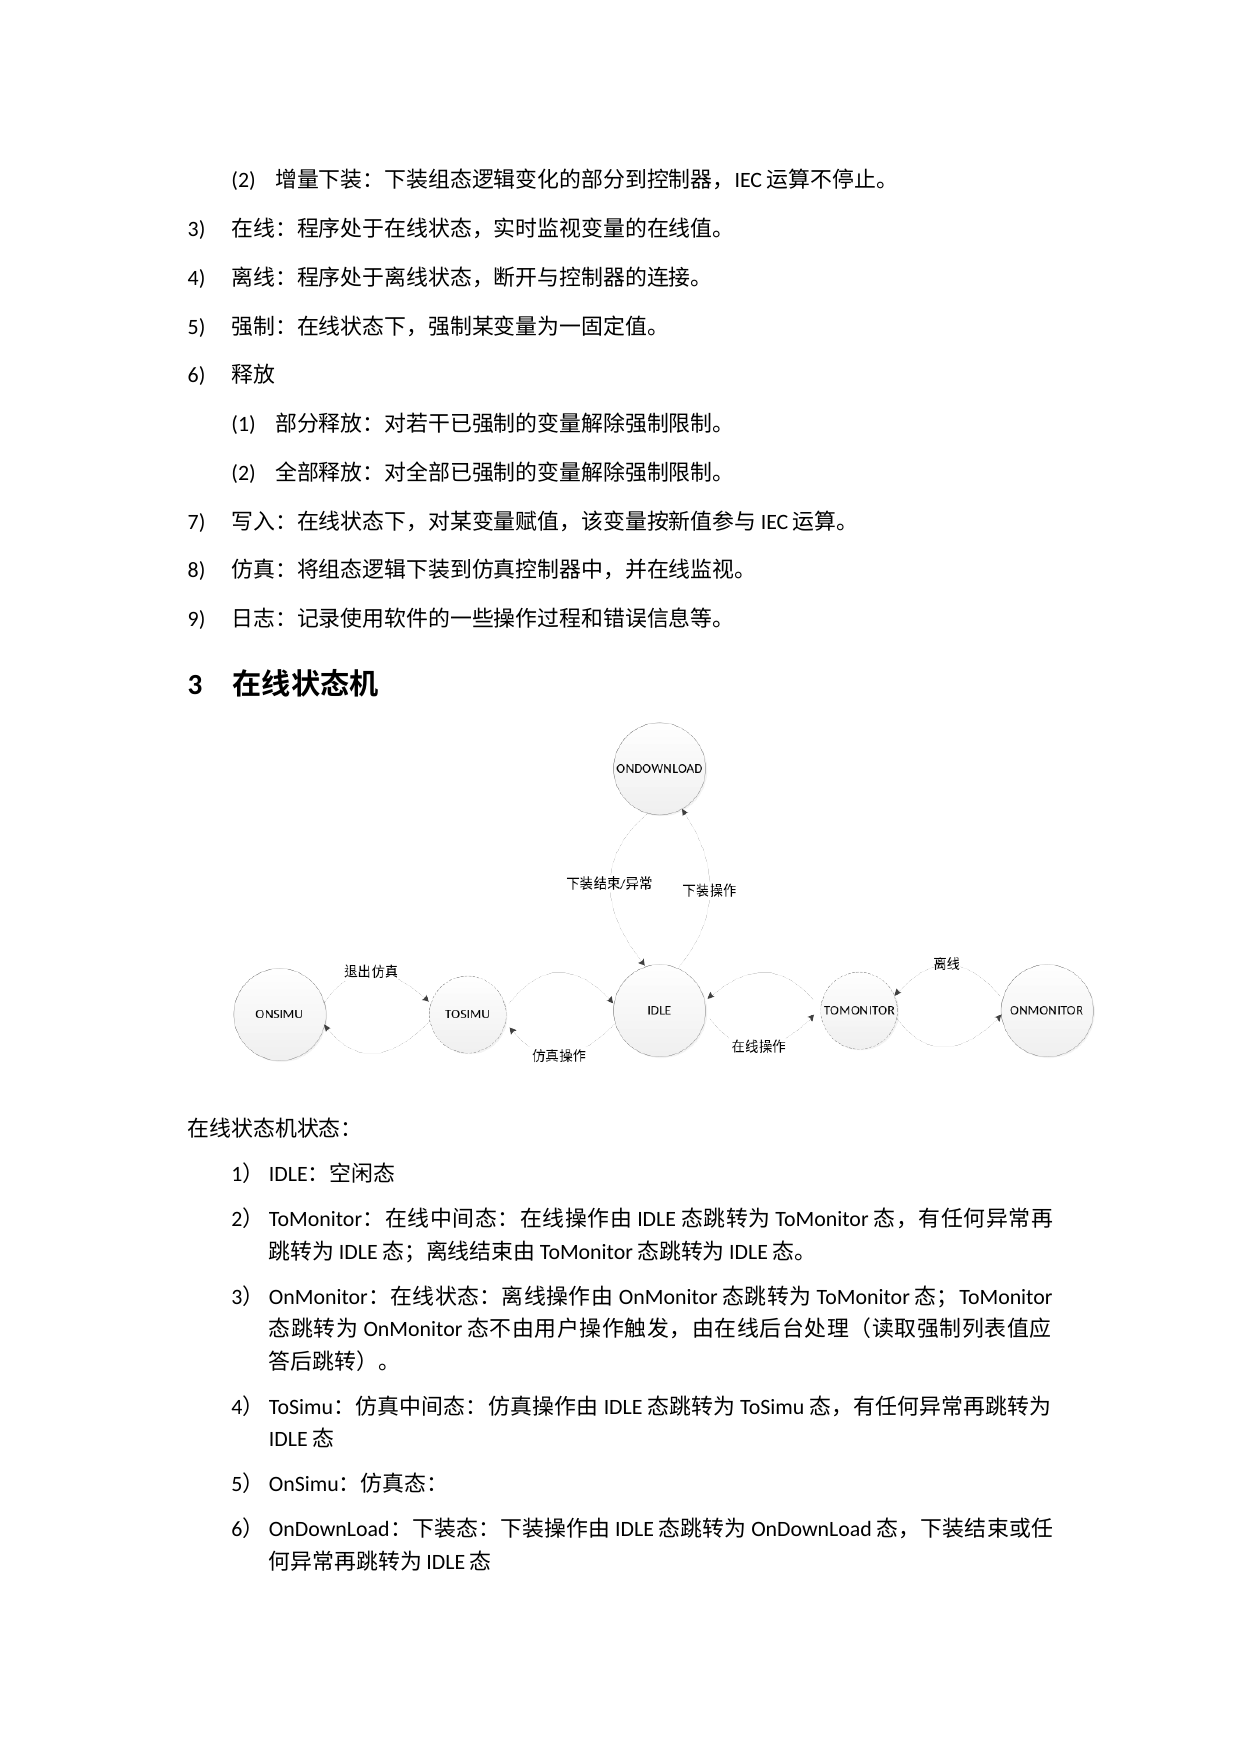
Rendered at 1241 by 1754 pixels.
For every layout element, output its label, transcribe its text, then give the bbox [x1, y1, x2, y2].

list 部分释放：对若干已强制的变量解除强制限制。 [231, 406, 1053, 438]
list ToMonitor：在线中间态：在线操作由IDLE态跳转为ToMonitor态，有任何异常再跳转为IDLE态；离线结束由ToMonitor态跳转为IDLE态。 [231, 1201, 1053, 1266]
subtitle 在线状态机 [187, 649, 1053, 714]
list 强制：在线状态下，强制某变量为一固定值。 [187, 308, 1053, 341]
list 离线：程序处于离线状态，断开与控制器的连接。 [187, 259, 1053, 292]
list 释放 [187, 357, 1053, 389]
text 在线状态机状态： [187, 721, 1053, 1143]
list OnDownLoad：下装态：下装操作由IDLE态跳转为OnDownLoad态，下装结束或任何异常再跳转为IDLE态 [231, 1511, 1053, 1576]
list 在线：程序处于在线状态，实时监视变量的在线值。 [187, 211, 1053, 243]
list ToSimu：仿真中间态：仿真操作由IDLE态跳转为ToSimu态，有任何异常再跳转为IDLE态 [231, 1388, 1053, 1453]
list OnSimu：仿真态： [231, 1466, 1053, 1498]
list 日志：记录使用软件的一些操作过程和错误信息等。 [187, 601, 1053, 633]
list IDLE：空闲态 [231, 1156, 1053, 1188]
list 仿真：将组态逻辑下装到仿真控制器中，并在线监视。 [187, 552, 1053, 584]
list OnMonitor：在线状态：离线操作由OnMonitor态跳转为ToMonitor态；ToMonitor态跳转为OnMonitor态不由用户操作触发，由在线后台处理（读取强制列表值应答后跳转）。 [231, 1278, 1053, 1376]
list 增量下装：下装组态逻辑变化的部分到控制器，IEC运算不停止。 [231, 162, 1053, 194]
list 全部释放：对全部已强制的变量解除强制限制。 [231, 454, 1053, 487]
list 写入：在线状态下，对某变量赋值，该变量按新值参与IEC运算。 [187, 503, 1053, 536]
